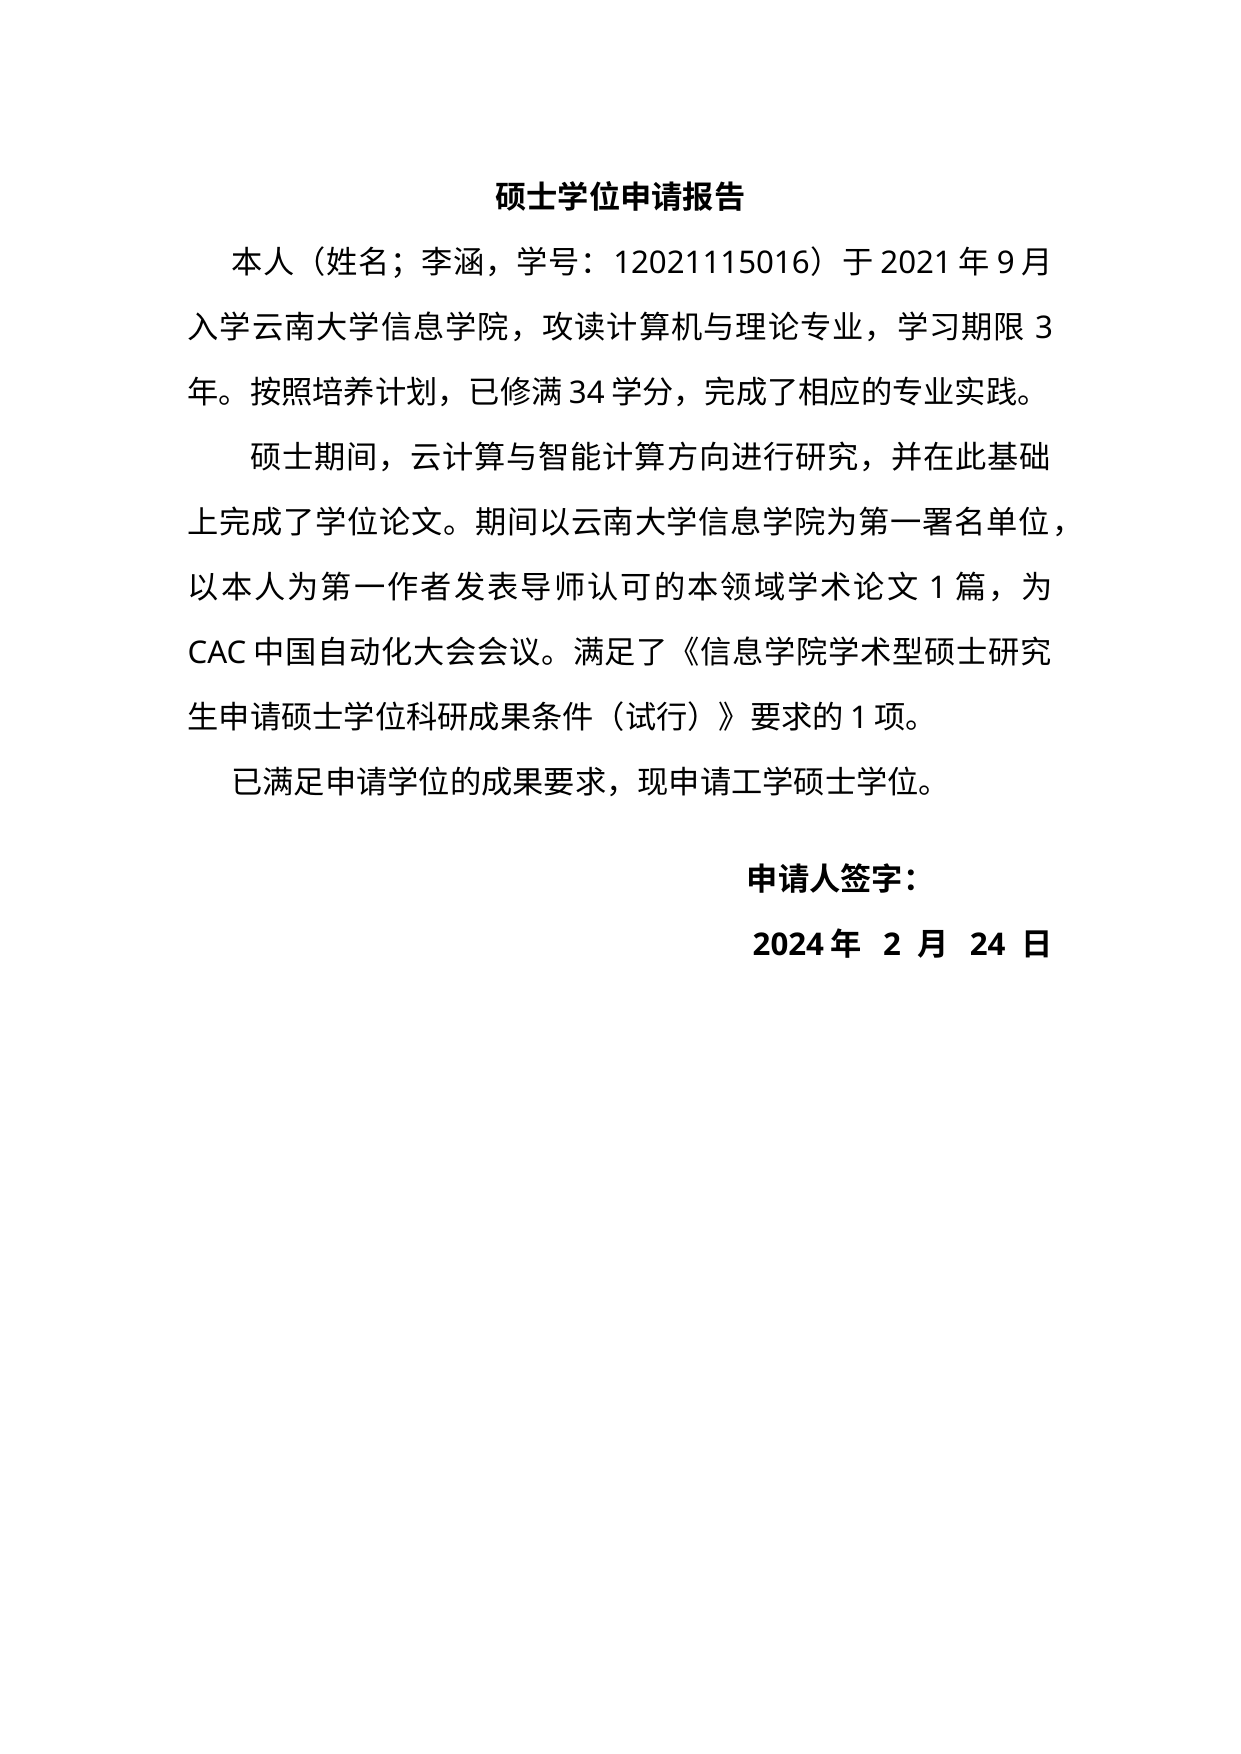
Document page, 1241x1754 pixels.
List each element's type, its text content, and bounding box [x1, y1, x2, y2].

text 本人（姓名；李涵，学号：12021115016）于2021年9月入学云南大学信息学院，攻读计算机与理论专业，学习期限3年。按照培养计划，已修满34学分，完成了相应的专业实践。 [187, 227, 1053, 422]
text 申请人签字： [187, 844, 1053, 909]
text 已满足申请学位的成果要求，现申请工学硕士学位。 [187, 747, 1053, 812]
text 硕士学位申请报告 [187, 162, 1053, 227]
text 硕士期间，云计算与智能计算方向进行研究，并在此基础上完成了学位论文。期间以云南大学信息学院为第一署名单位，以本人为第一作者发表导师认可的本领域学术论文1篇，为CAC中国自动化大会会议。满足了《信息学院学术型硕士研究生申请硕士学位科研成果条件（试行）》要求的1项。 [187, 422, 1053, 747]
text 2024年 2 月 24 日 [187, 909, 1053, 974]
